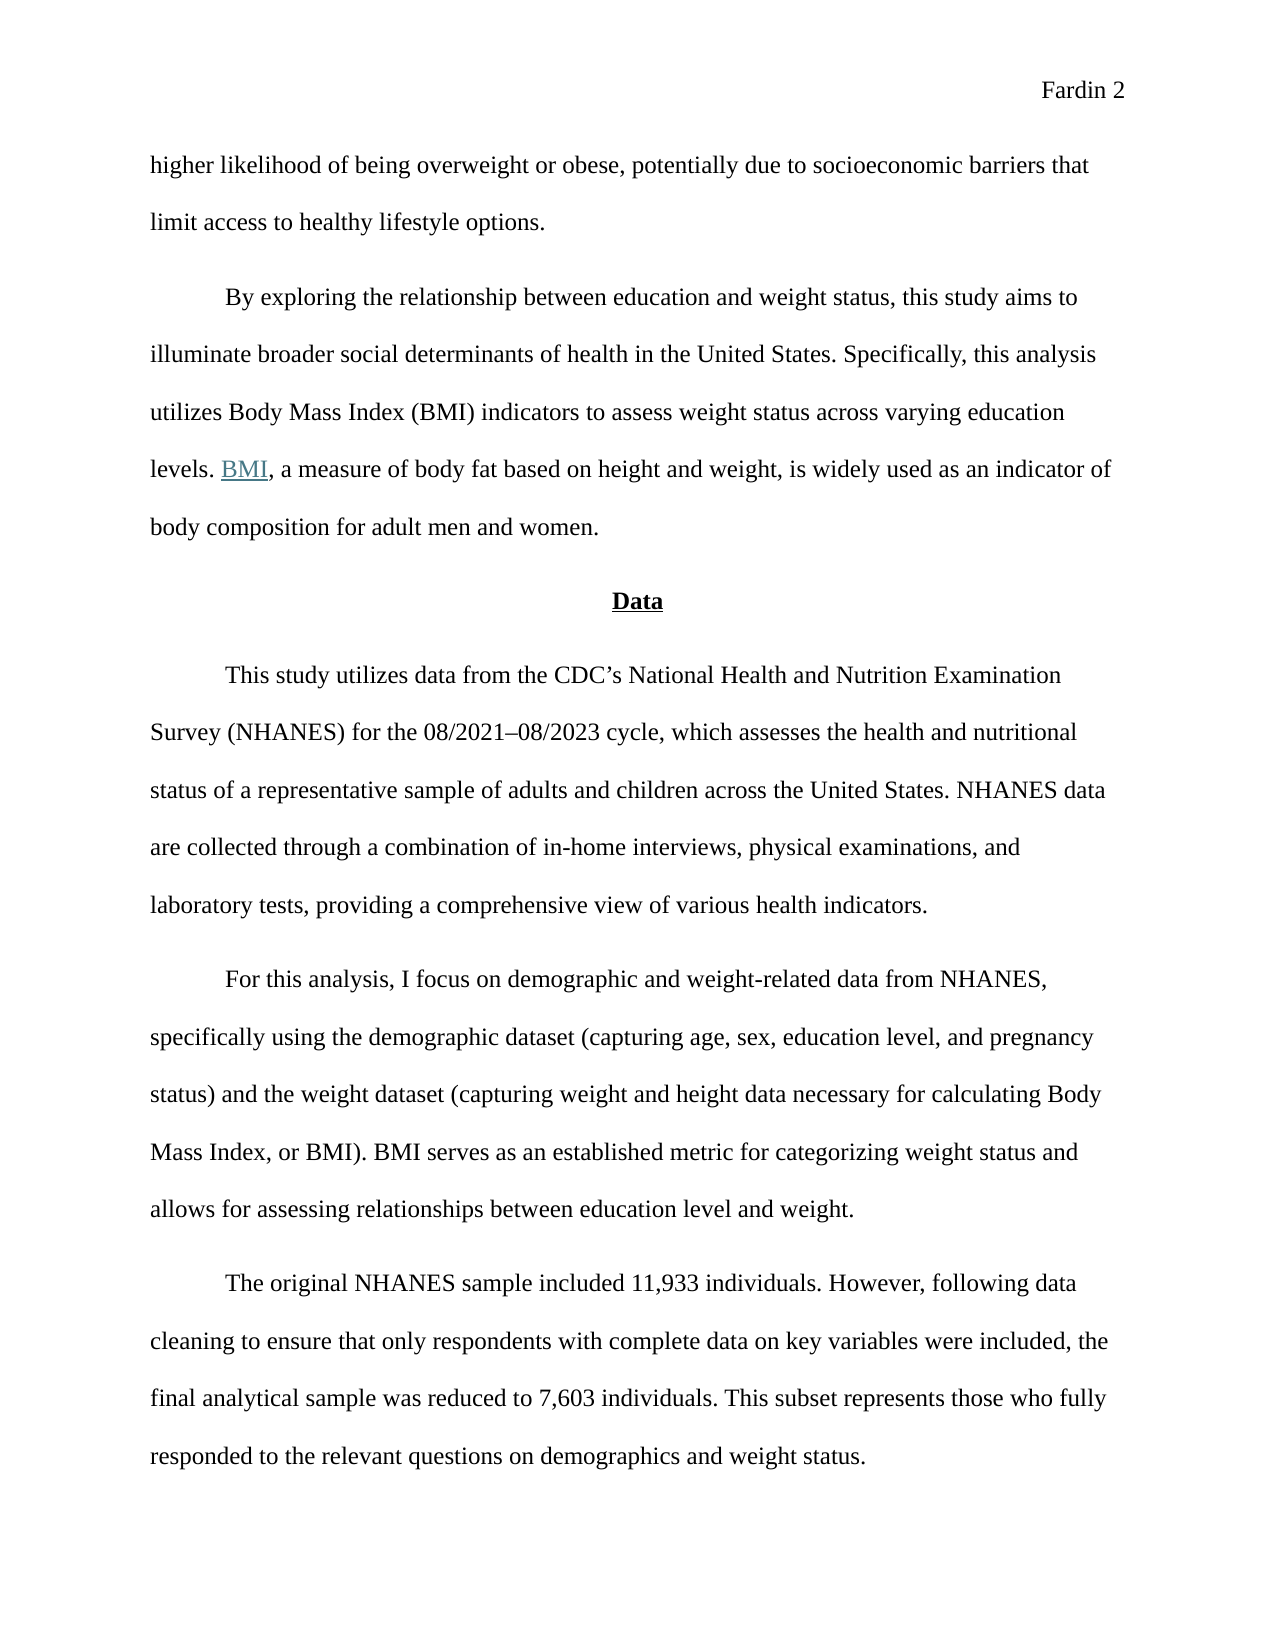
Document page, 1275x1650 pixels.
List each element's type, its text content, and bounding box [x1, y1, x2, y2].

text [150, 150, 1125, 236]
text For this analysis, I focus on demographic and weight-related data from NHANES, specifically using the demographic dataset (capturing age, sex, education level, and pregnancy status) and the weight dataset (capturing weight and height data necessary for calculating Body Mass Index, or BMI). BMI serves as an established metric for categorizing weight status and allows for assessing relationships between education level and weight. [150, 964, 1125, 1223]
text The original NHANES sample included 11,933 individuals. However, following data cleaning to ensure that only respondents with complete data on key variables were included, the final analytical sample was reduced to 7,603 individuals. This subset represents those who fully responded to the relevant questions on demographics and weight status. [150, 1268, 1125, 1469]
text By exploring the relationship between education and weight status, this study aims to illuminate broader social determinants of health in the United States. Specifically, this analysis utilizes Body Mass Index (BMI) indicators to assess weight status across varying education levels. BMI, a measure of body fat based on height and weight, is widely used as an indicator of body composition for adult men and women. [150, 282, 1125, 540]
text This study utilizes data from the CDC’s National Health and Nutrition Examination Survey (NHANES) for the 08/2021–08/2023 cycle, which assesses the health and nutritional status of a representative sample of adults and children across the United States. NHANES data are collected through a combination of in-home interviews, physical examinations, and laboratory tests, providing a comprehensive view of various health indicators. [150, 660, 1125, 919]
text Data [150, 586, 1125, 614]
